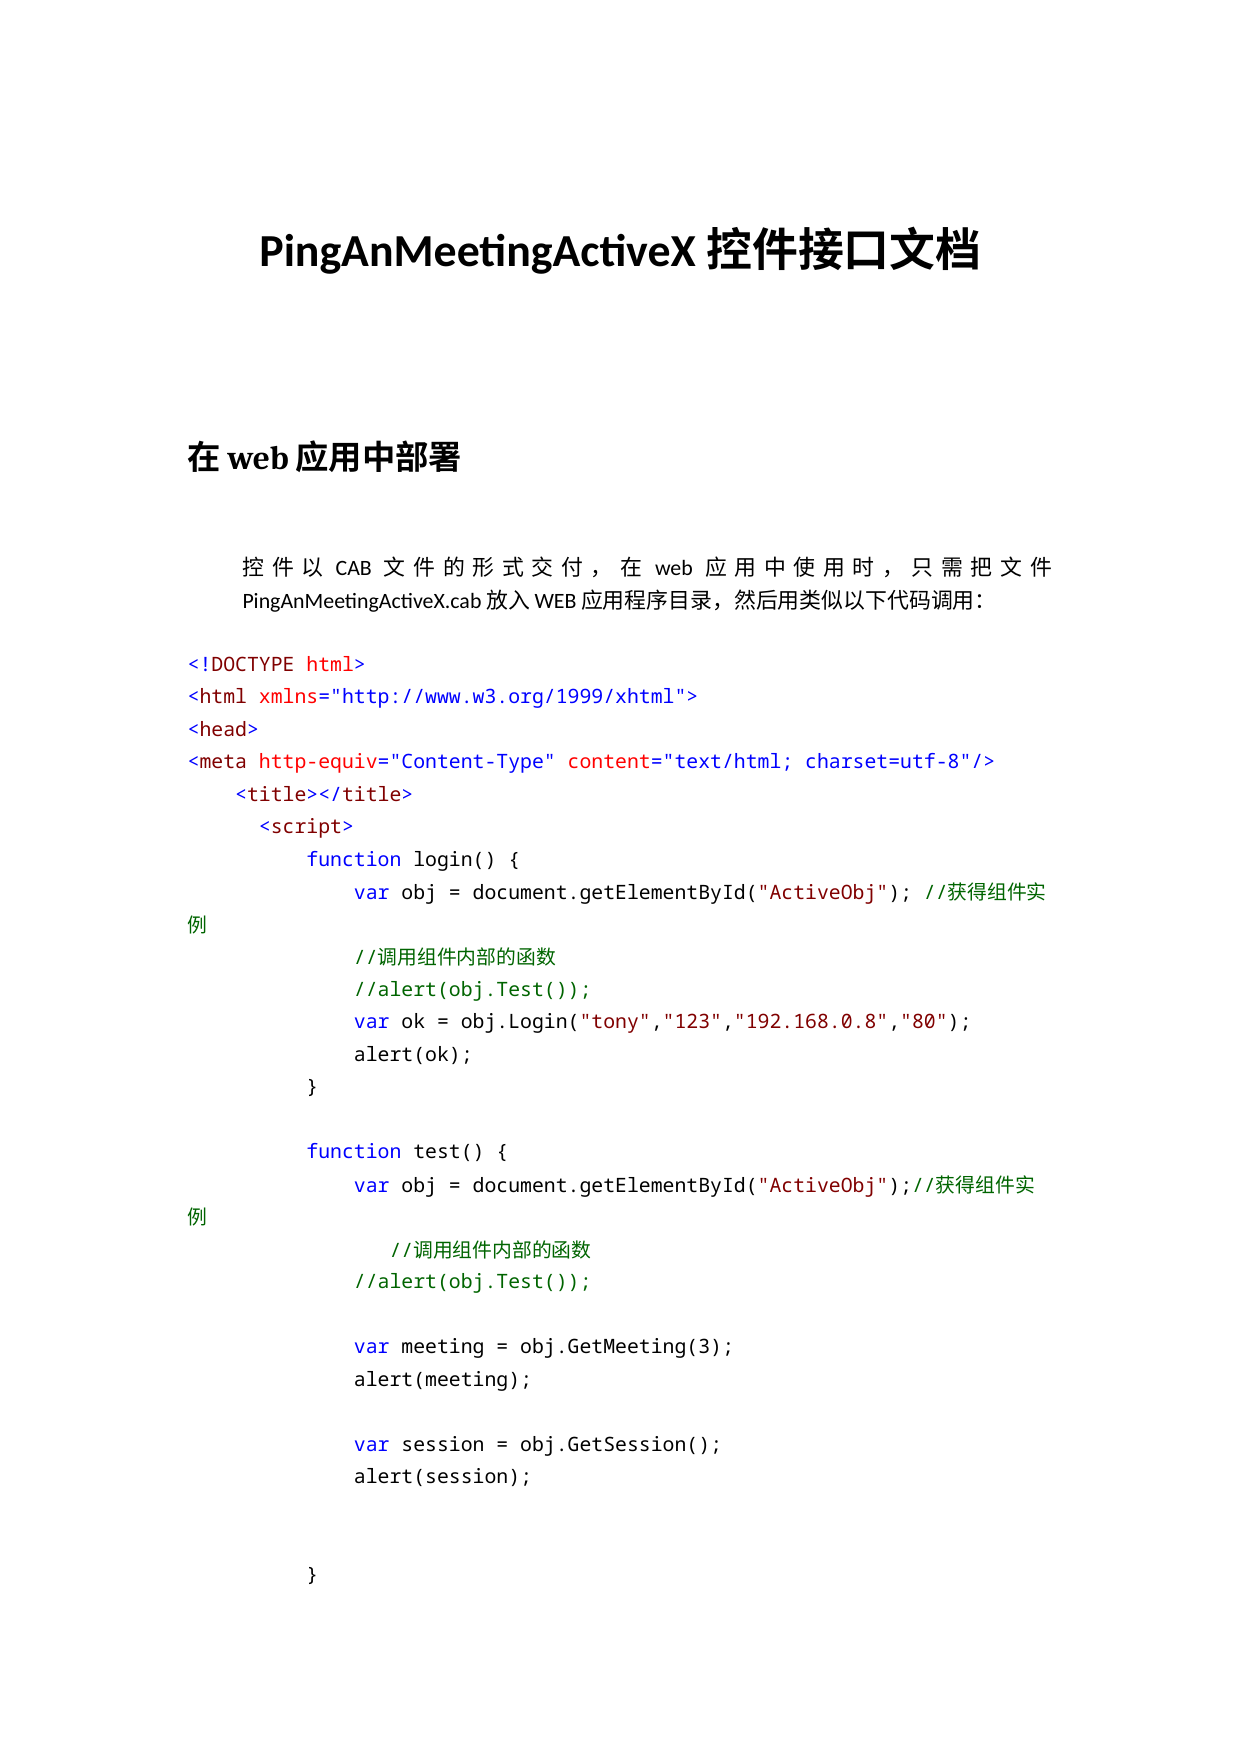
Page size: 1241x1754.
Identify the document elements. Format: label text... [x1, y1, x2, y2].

text var obj = document.getElementById("ActiveObj"); //获得组件实例 [187, 875, 1053, 940]
text var session = obj.GetSession(); [187, 1427, 1053, 1460]
text var ok = obj.Login("tony","123","192.168.0.8","80"); [187, 1005, 1053, 1037]
text //alert(obj.Test()); [187, 972, 1053, 1005]
text alert(session); [187, 1460, 1053, 1492]
subtitle PingAnMeetingActiveX 控件接口文档 [187, 197, 1053, 295]
text //alert(obj.Test()); [187, 1265, 1053, 1297]
text <title></title> [187, 777, 1053, 810]
text //调用组件内部的函数 [187, 940, 1053, 972]
text var obj = document.getElementById("ActiveObj");//获得组件实例 [187, 1167, 1053, 1232]
text function test() { [187, 1135, 1053, 1167]
text function login() { [187, 842, 1053, 875]
text alert(ok); [187, 1037, 1053, 1070]
text <!DOCTYPE html> [187, 647, 1053, 680]
text <html xmlns="http://www.w3.org/1999/xhtml"> [187, 680, 1053, 712]
text } [187, 1557, 1053, 1590]
text //调用组件内部的函数 [187, 1232, 1053, 1265]
text alert(meeting); [187, 1362, 1053, 1395]
text } [187, 1070, 1053, 1102]
text <meta http-equiv="Content-Type" content="text/html; charset=utf-8"/> [187, 745, 1053, 777]
subtitle 在web应用中部署 [187, 423, 1053, 488]
text <script> [187, 810, 1053, 842]
text var meeting = obj.GetMeeting(3); [187, 1330, 1053, 1362]
list 控件以CAB文件的形式交付，在web应用中使用时，只需把文件PingAnMeetingActiveX.cab 放入WEB应用程序目录，然后用类似以下代码调用： [242, 550, 1053, 615]
text <head> [187, 712, 1053, 745]
